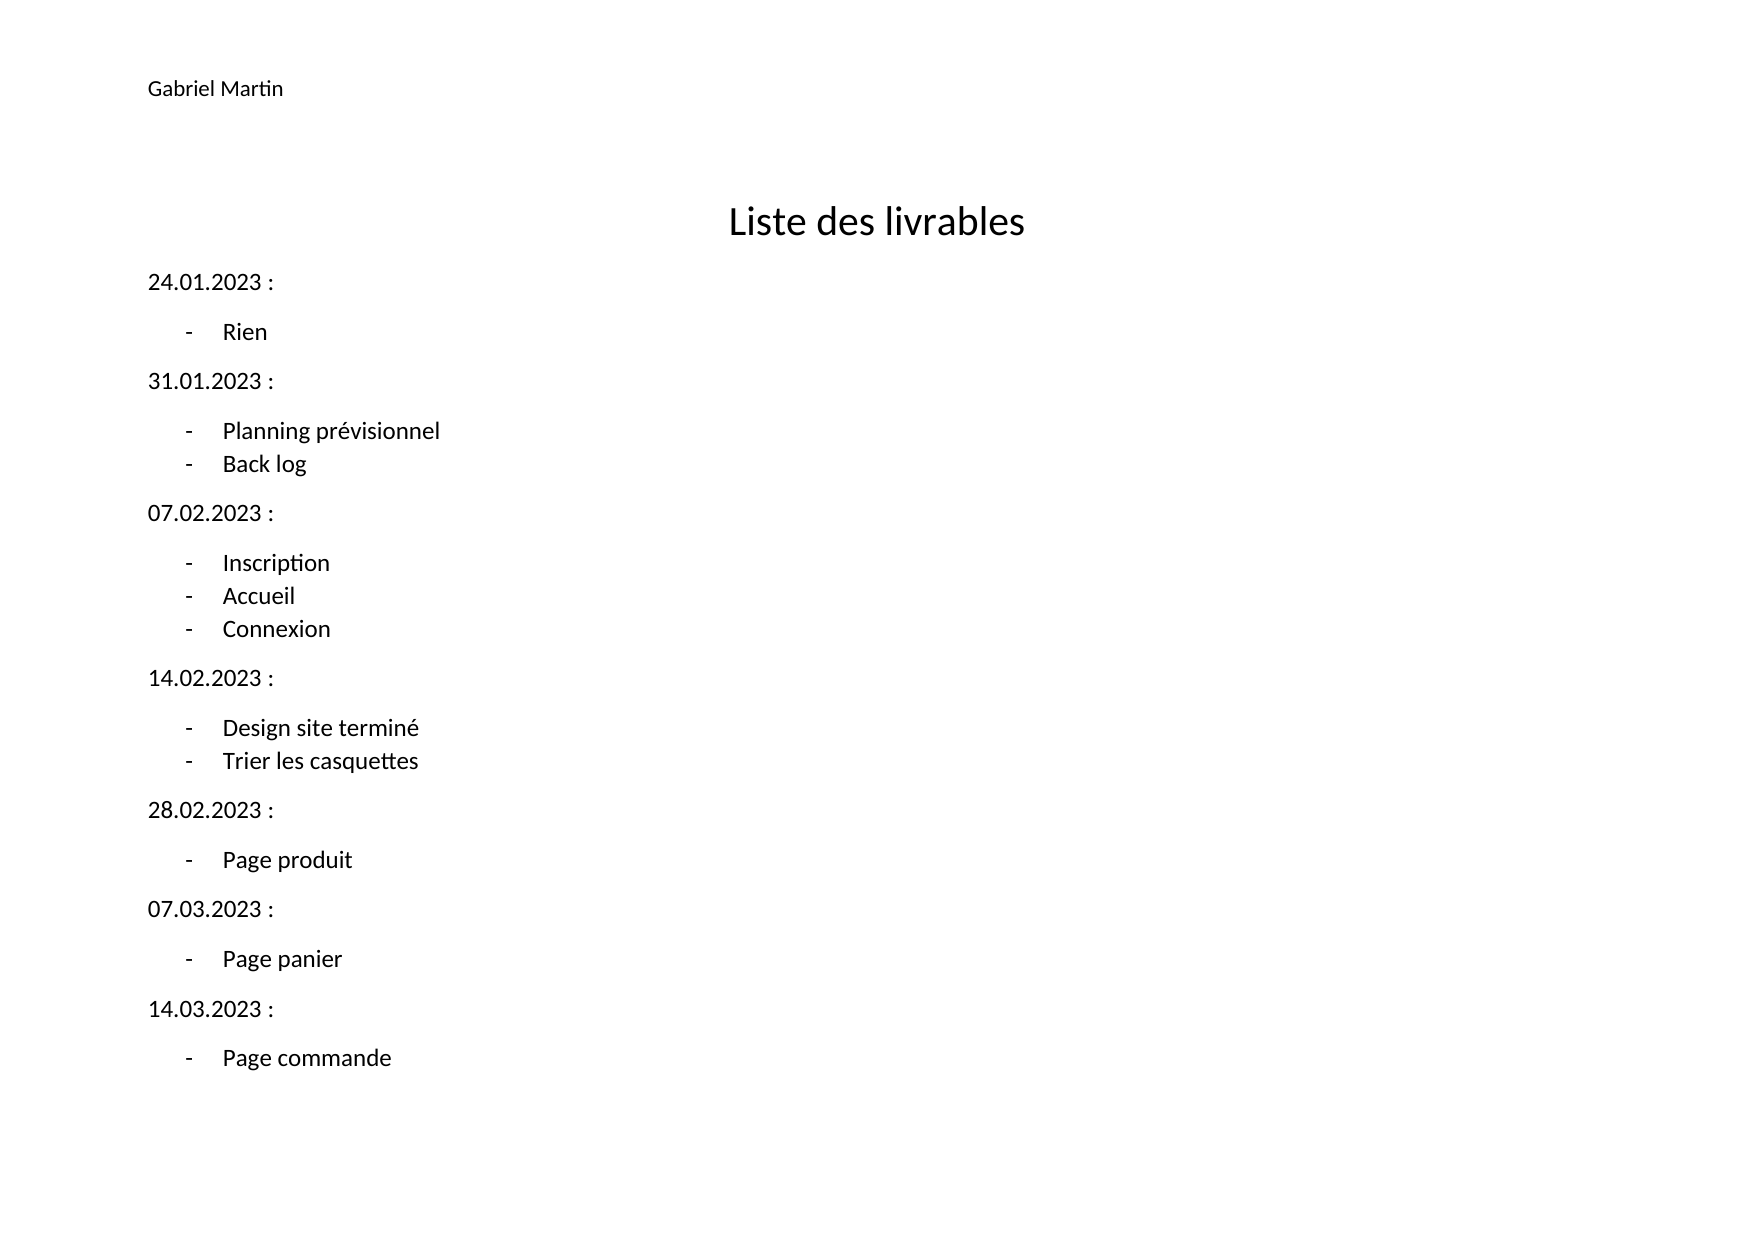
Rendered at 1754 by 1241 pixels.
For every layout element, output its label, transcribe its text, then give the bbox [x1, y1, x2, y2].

text 07.03.2023 : [148, 893, 1606, 924]
text 28.02.2023 : [148, 794, 1606, 825]
text Liste des livrables [148, 194, 1606, 245]
list Rien [185, 316, 1606, 346]
list Accueil [185, 580, 1606, 610]
text 14.03.2023 : [148, 993, 1606, 1023]
text 24.01.2023 : [148, 266, 1606, 297]
list Trier les casquettes [185, 745, 1606, 775]
list Inscription [185, 547, 1606, 577]
list Page produit [185, 844, 1606, 874]
list Design site terminé [185, 712, 1606, 742]
list Page commande [185, 1042, 1606, 1073]
text 14.02.2023 : [148, 662, 1606, 693]
list Planning prévisionnel [185, 415, 1606, 445]
list Back log [185, 448, 1606, 478]
text 07.02.2023 : [148, 497, 1606, 528]
list Connexion [185, 613, 1606, 643]
text 31.01.2023 : [148, 365, 1606, 396]
list Page panier [185, 943, 1606, 974]
